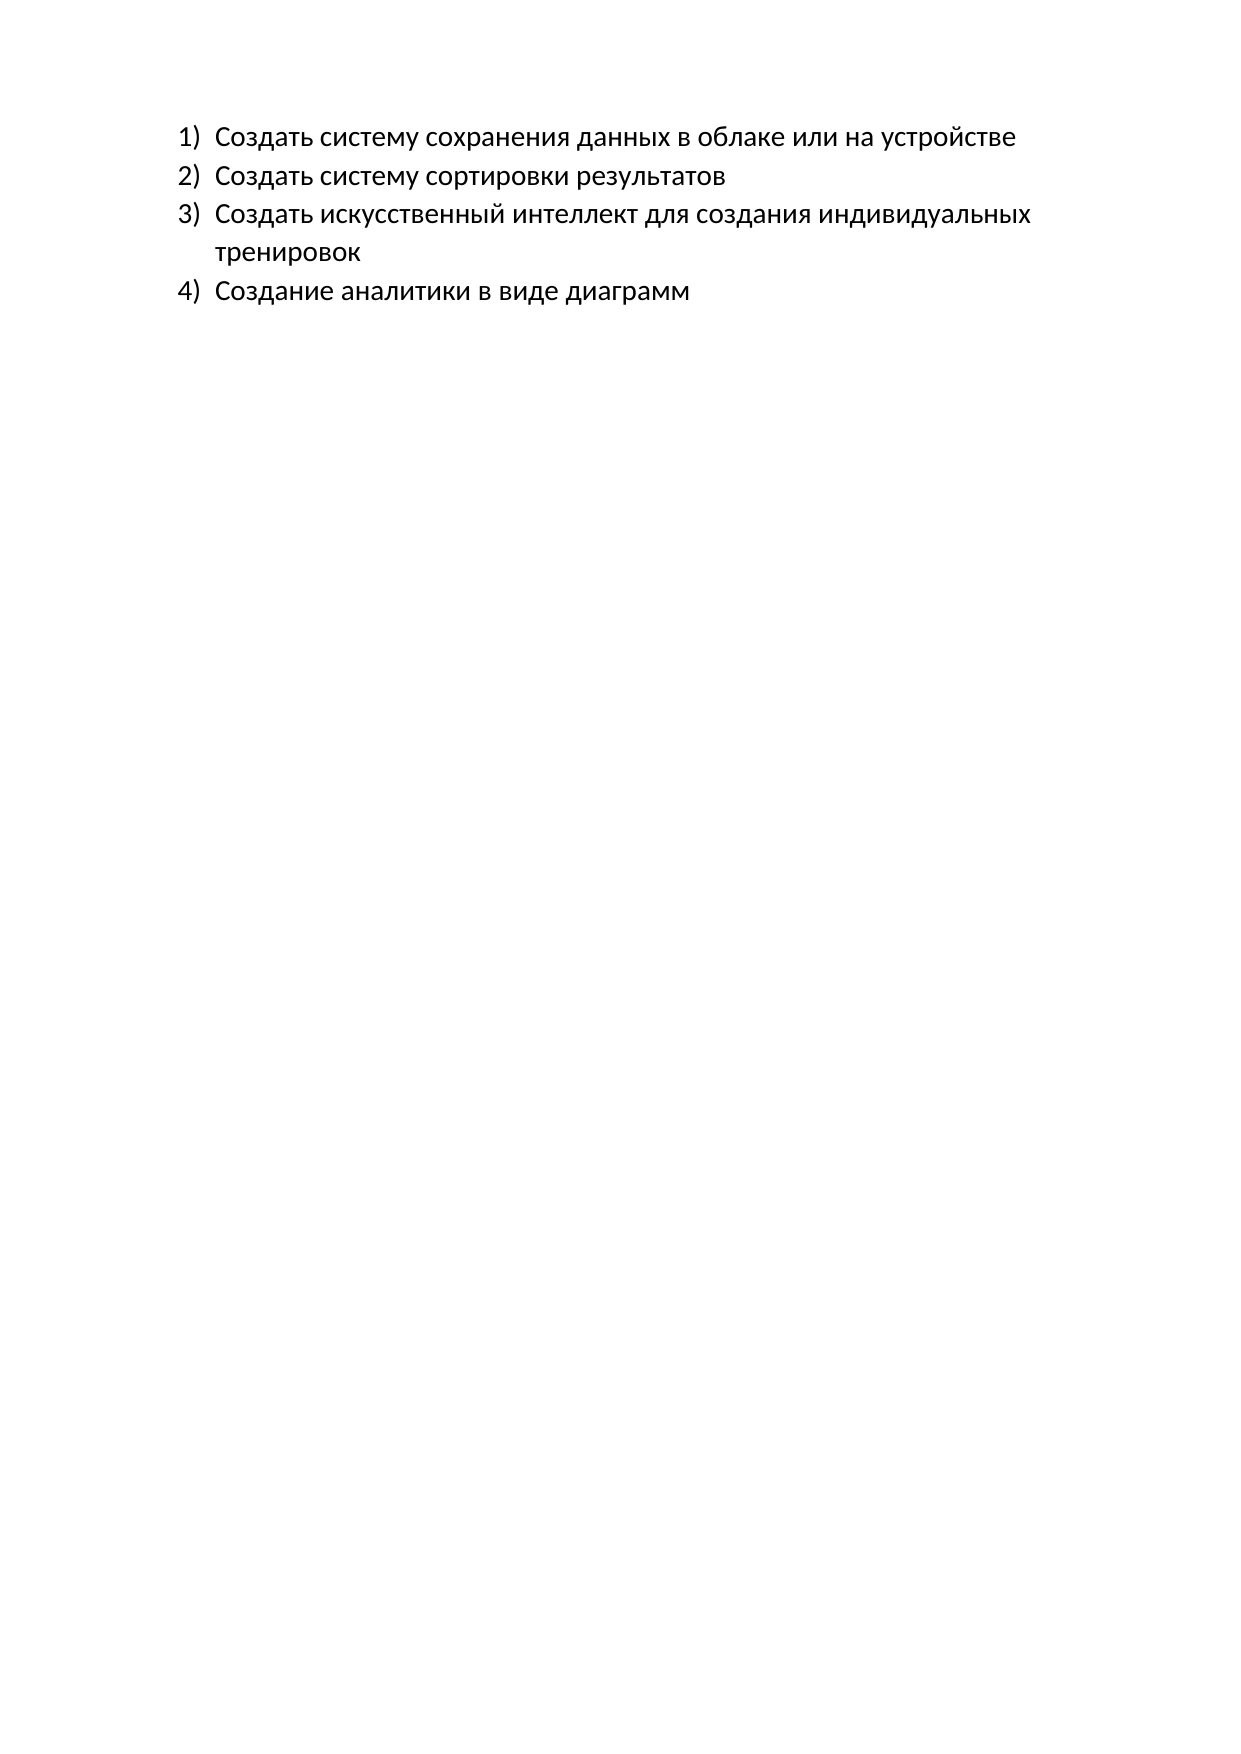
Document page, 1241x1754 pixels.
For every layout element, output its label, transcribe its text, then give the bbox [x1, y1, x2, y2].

list Создать искусственный интеллект для создания индивидуальных тренировок [177, 195, 1152, 269]
list Создание аналитики в виде диаграмм [177, 272, 1152, 307]
list Создать систему сохранения данных в облаке или на устройстве [177, 118, 1152, 154]
list Создать систему сортировки результатов [177, 157, 1152, 192]
